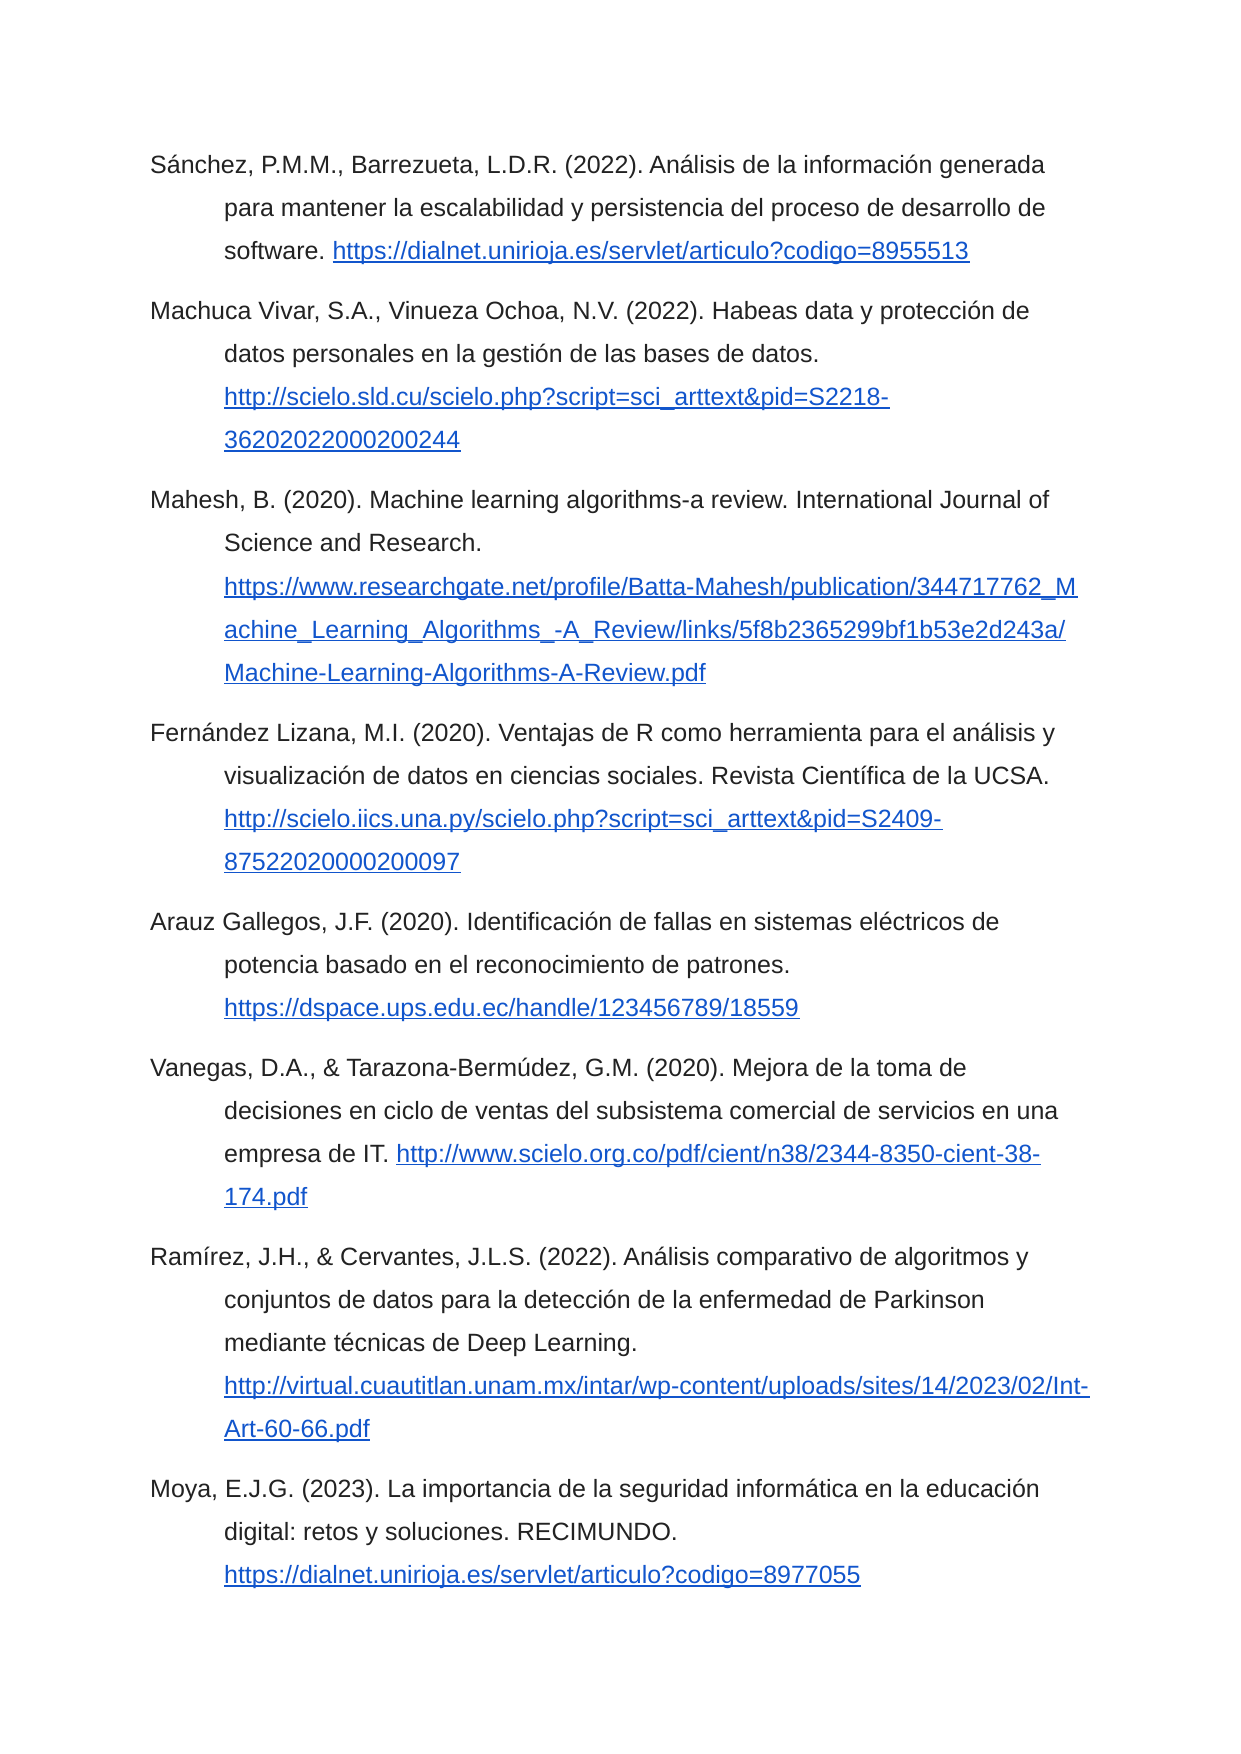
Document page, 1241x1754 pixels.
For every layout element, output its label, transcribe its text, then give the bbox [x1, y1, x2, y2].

text Vanegas, D.A., & Tarazona-Bermúdez, G.M. (2020). Mejora de la toma de decisiones en ciclo de ventas del subsistema comercial de servicios en una empresa de IT. http://www.scielo.org.co/pdf/cient/n38/2344-8350-cient-38-174.pdf [150, 1053, 1090, 1211]
text Fernández Lizana, M.I. (2020). Ventajas de R como herramienta para el análisis y visualización de datos en ciencias sociales. Revista Científica de la UCSA. http://scielo.iics.una.py/scielo.php?script=sci_arttext&pid=S2409-87522020000200097 [150, 717, 1090, 876]
text Arauz Gallegos, J.F. (2020). Identificación de fallas en sistemas eléctricos de potencia basado en el reconocimiento de patrones. https://dspace.ups.edu.ec/handle/123456789/18559 [150, 907, 1090, 1022]
text Moya, E.J.G. (2023). La importancia de la seguridad informática en la educación digital: retos y soluciones. RECIMUNDO. https://dialnet.unirioja.es/servlet/articulo?codigo=8977055 [150, 1474, 1090, 1589]
text Sánchez, P.M.M., Barrezueta, L.D.R. (2022). Análisis de la información generada para mantener la escalabilidad y persistencia del proceso de desarrollo de software. https://dialnet.unirioja.es/servlet/articulo?codigo=8955513 [150, 150, 1090, 265]
text Mahesh, B. (2020). Machine learning algorithms-a review. International Journal of Science and Research. https://www.researchgate.net/profile/Batta-Mahesh/publication/344717762_Machine_Learning_Algorithms_-A_Review/links/5f8b2365299bf1b53e2d243a/Machine-Learning-Algorithms-A-Review.pdf [150, 485, 1090, 686]
text Machuca Vivar, S.A., Vinueza Ochoa, N.V. (2022). Habeas data y protección de datos personales en la gestión de las bases de datos. http://scielo.sld.cu/scielo.php?script=sci_arttext&pid=S2218-36202022000200244 [150, 296, 1090, 454]
text Ramírez, J.H., & Cervantes, J.L.S. (2022). Análisis comparativo de algoritmos y conjuntos de datos para la detección de la enfermedad de Parkinson mediante técnicas de Deep Learning. http://virtual.cuautitlan.unam.mx/intar/wp-content/uploads/sites/14/2023/02/Int-Art-60-66.pdf [150, 1242, 1090, 1443]
